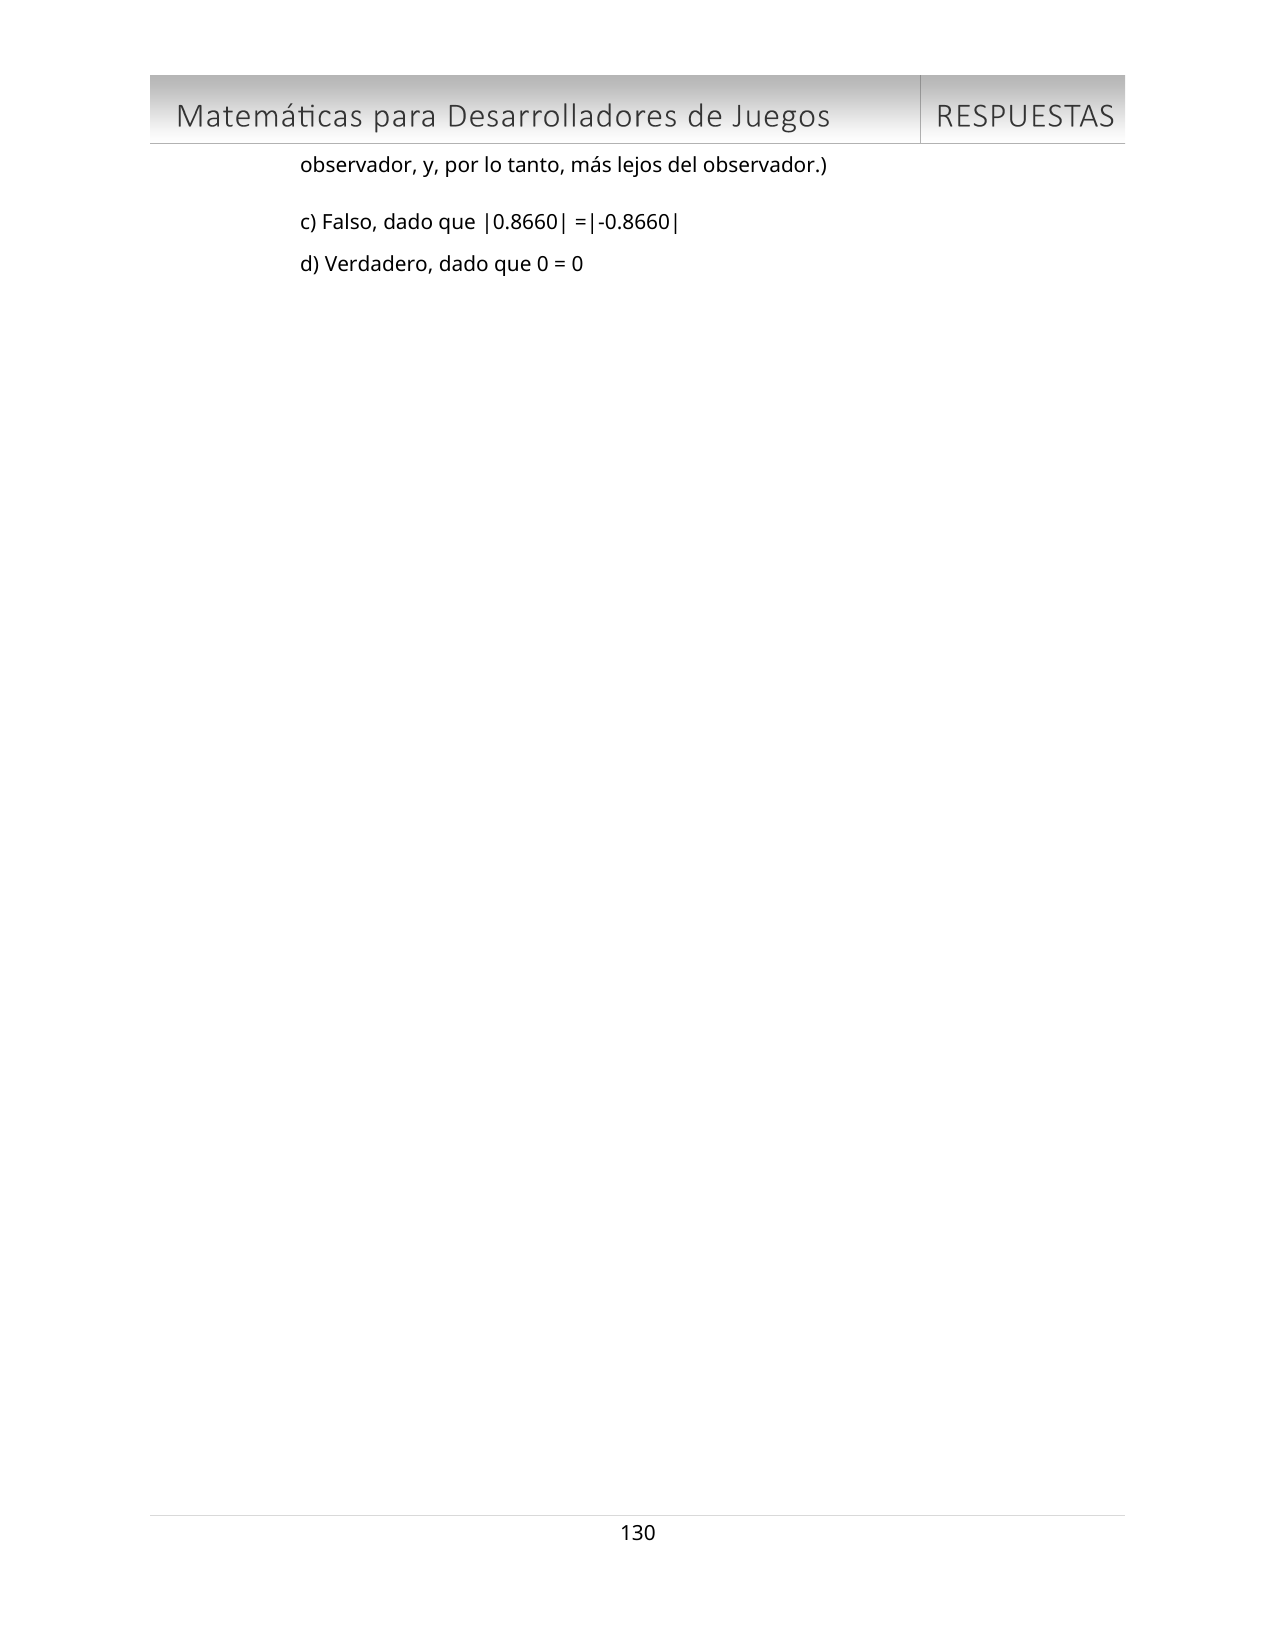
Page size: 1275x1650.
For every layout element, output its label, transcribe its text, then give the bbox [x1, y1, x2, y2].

picture [150, 75, 1125, 150]
text d) Verdadero, dado que 0 = 0 [225, 249, 1125, 278]
text c) Falso, dado que |0.8660| =|-0.8660| [225, 207, 1125, 235]
